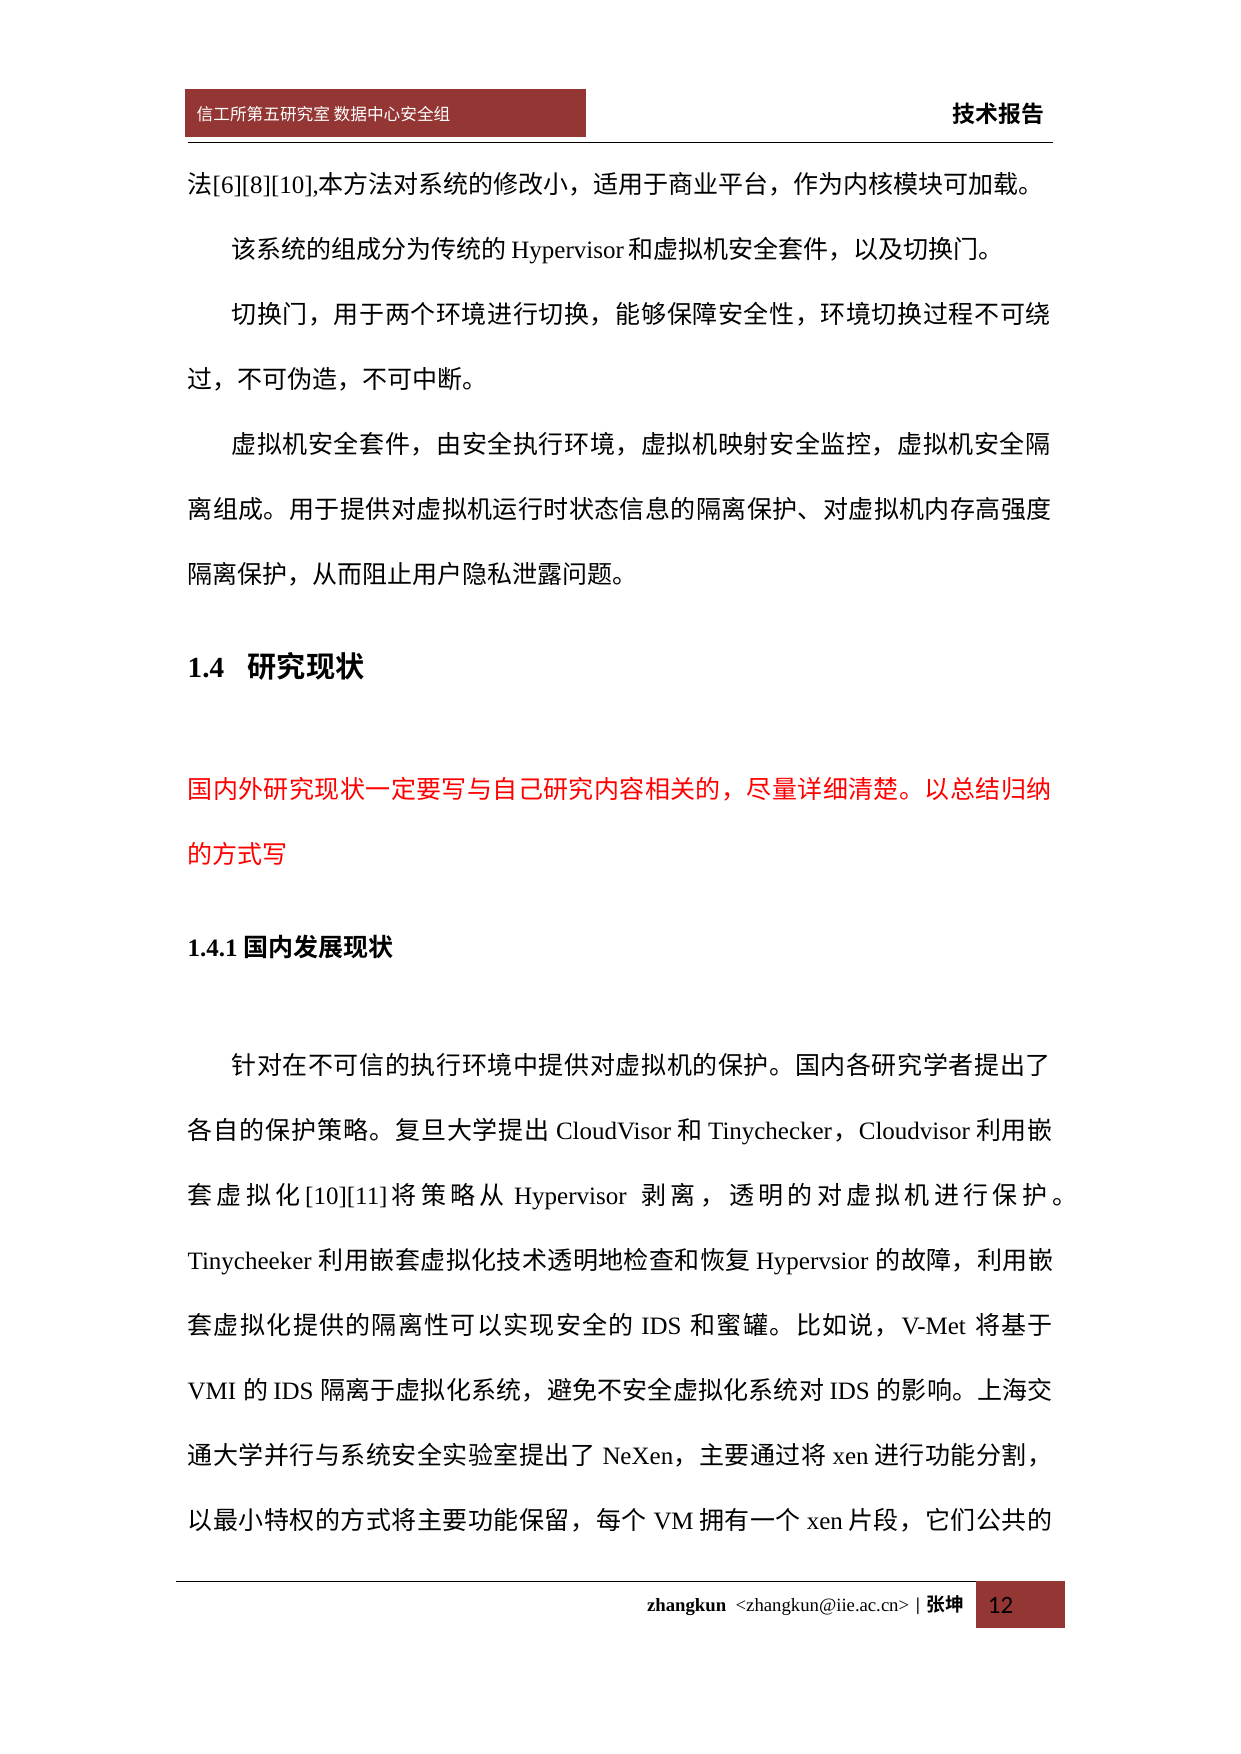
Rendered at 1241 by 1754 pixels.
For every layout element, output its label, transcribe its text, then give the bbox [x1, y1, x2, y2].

text 虚拟机安全套件，由安全执行环境，虚拟机映射安全监控，虚拟机安全隔离组成。用于提供对虚拟机运行时状态信息的隔离保护、对虚拟机内存高强度隔离保护，从而阻止用户隐私泄露问题。 [187, 411, 1053, 606]
subtitle 1.4.1 国内发展现状 [187, 913, 1053, 978]
text 国内外研究现状一定要写与自己研究内容相关的，尽量详细清楚。以总结归纳的方式写 [187, 756, 1053, 886]
text 切换门，用于两个环境进行切换，能够保障安全性，环境切换过程不可绕过，不可伪造，不可中断。 [187, 281, 1053, 411]
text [187, 1031, 1053, 1551]
text 该系统的组成分为传统的Hypervisor和虚拟机安全套件，以及切换门。 [187, 216, 1053, 281]
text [187, 151, 1053, 216]
subtitle 研究现状 [187, 633, 1053, 698]
